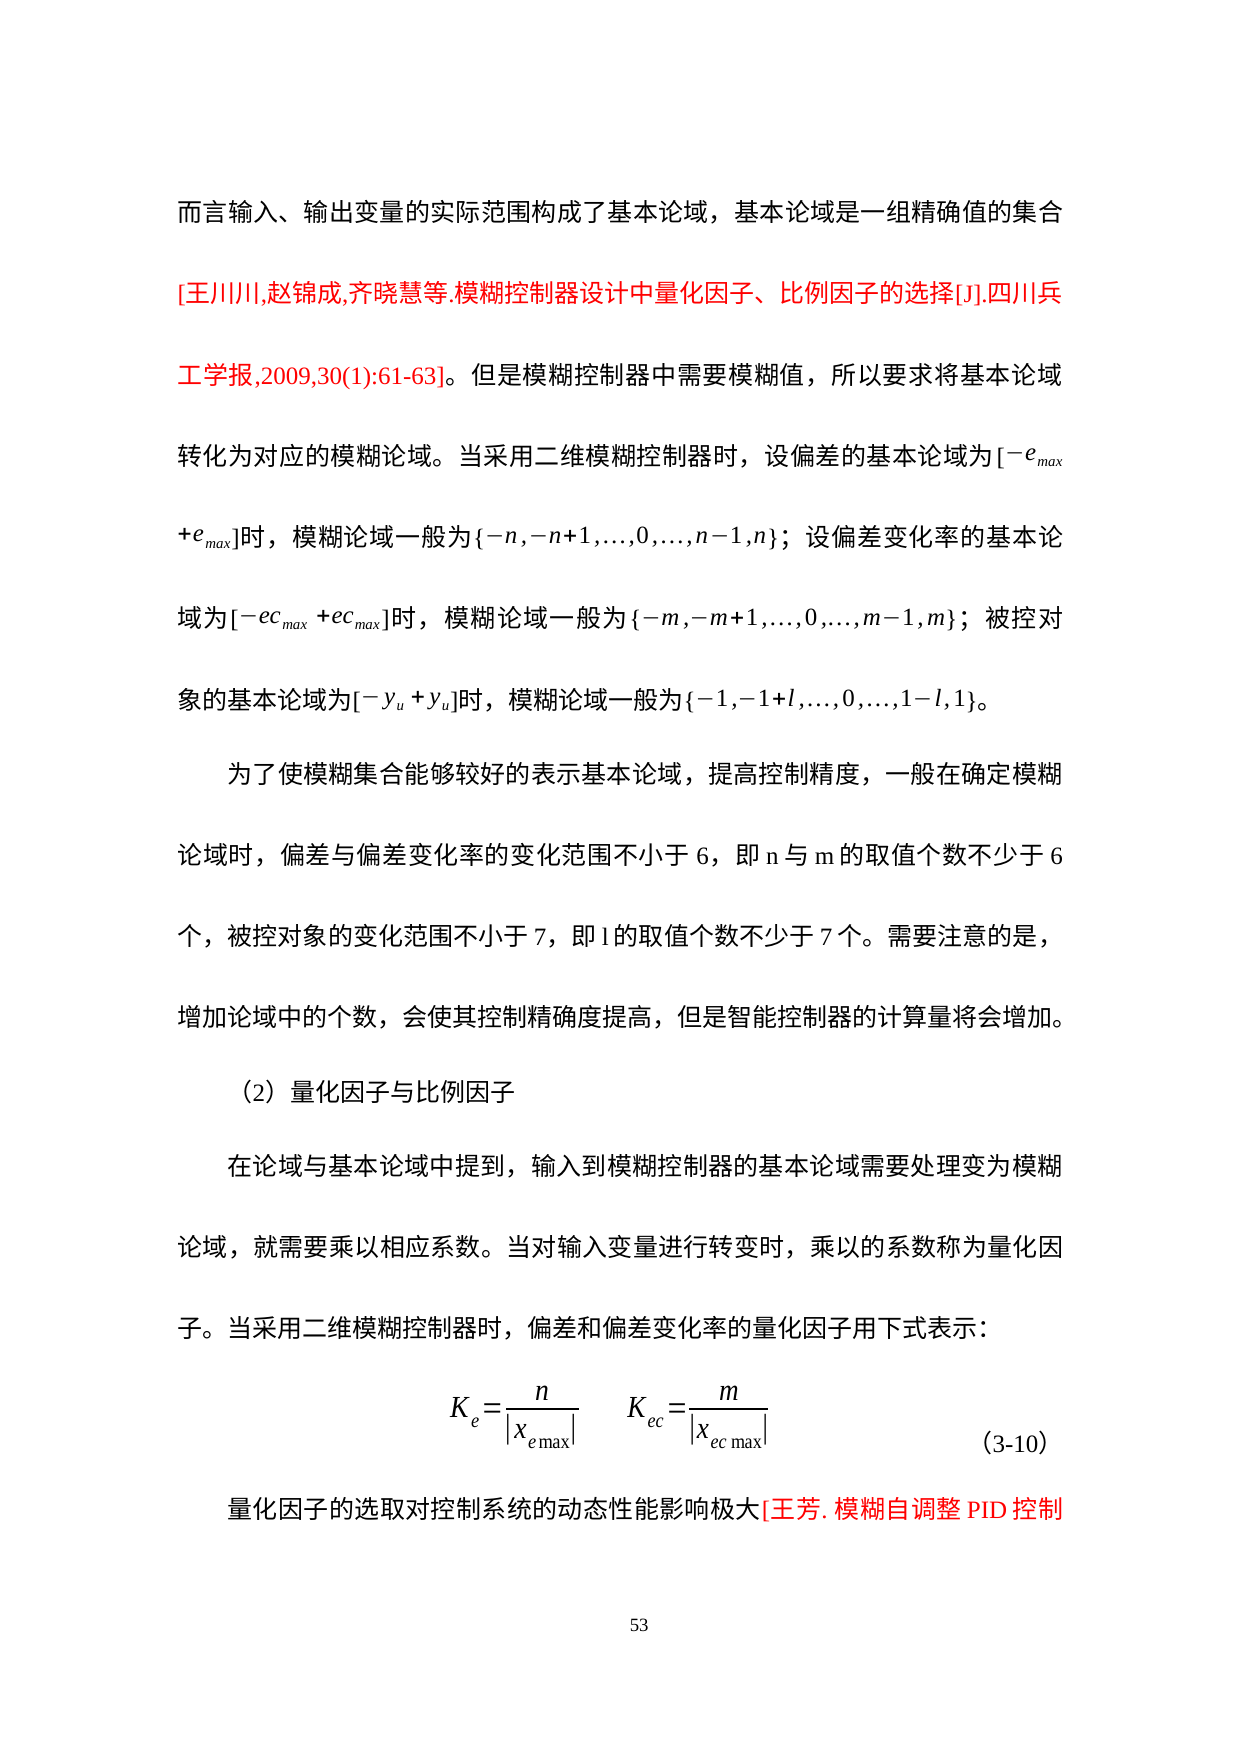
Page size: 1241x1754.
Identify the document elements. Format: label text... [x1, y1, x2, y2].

text 为了使模糊集合能够较好的表示基本论域，提高控制精度，一般在确定模糊论域时，偏差与偏差变化率的变化范围不小于6，即n与m的取值个数不少于6个，被控对象的变化范围不小于7，即l的取值个数不少于7个。需要注意的是，增加论域中的个数，会使其控制精确度提高，但是智能控制器的计算量将会增加。 [177, 740, 1063, 1048]
text （3-10） [177, 1368, 1063, 1466]
text （2）量化因子与比例因子 [177, 1058, 1063, 1123]
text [177, 1475, 1063, 1540]
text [177, 178, 1063, 731]
text 在论域与基本论域中提到，输入到模糊控制器的基本论域需要处理变为模糊论域，就需要乘以相应系数。当对输入变量进行转变时，乘以的系数称为量化因子。当采用二维模糊控制器时，偏差和偏差变化率的量化因子用下式表示： [177, 1132, 1063, 1359]
